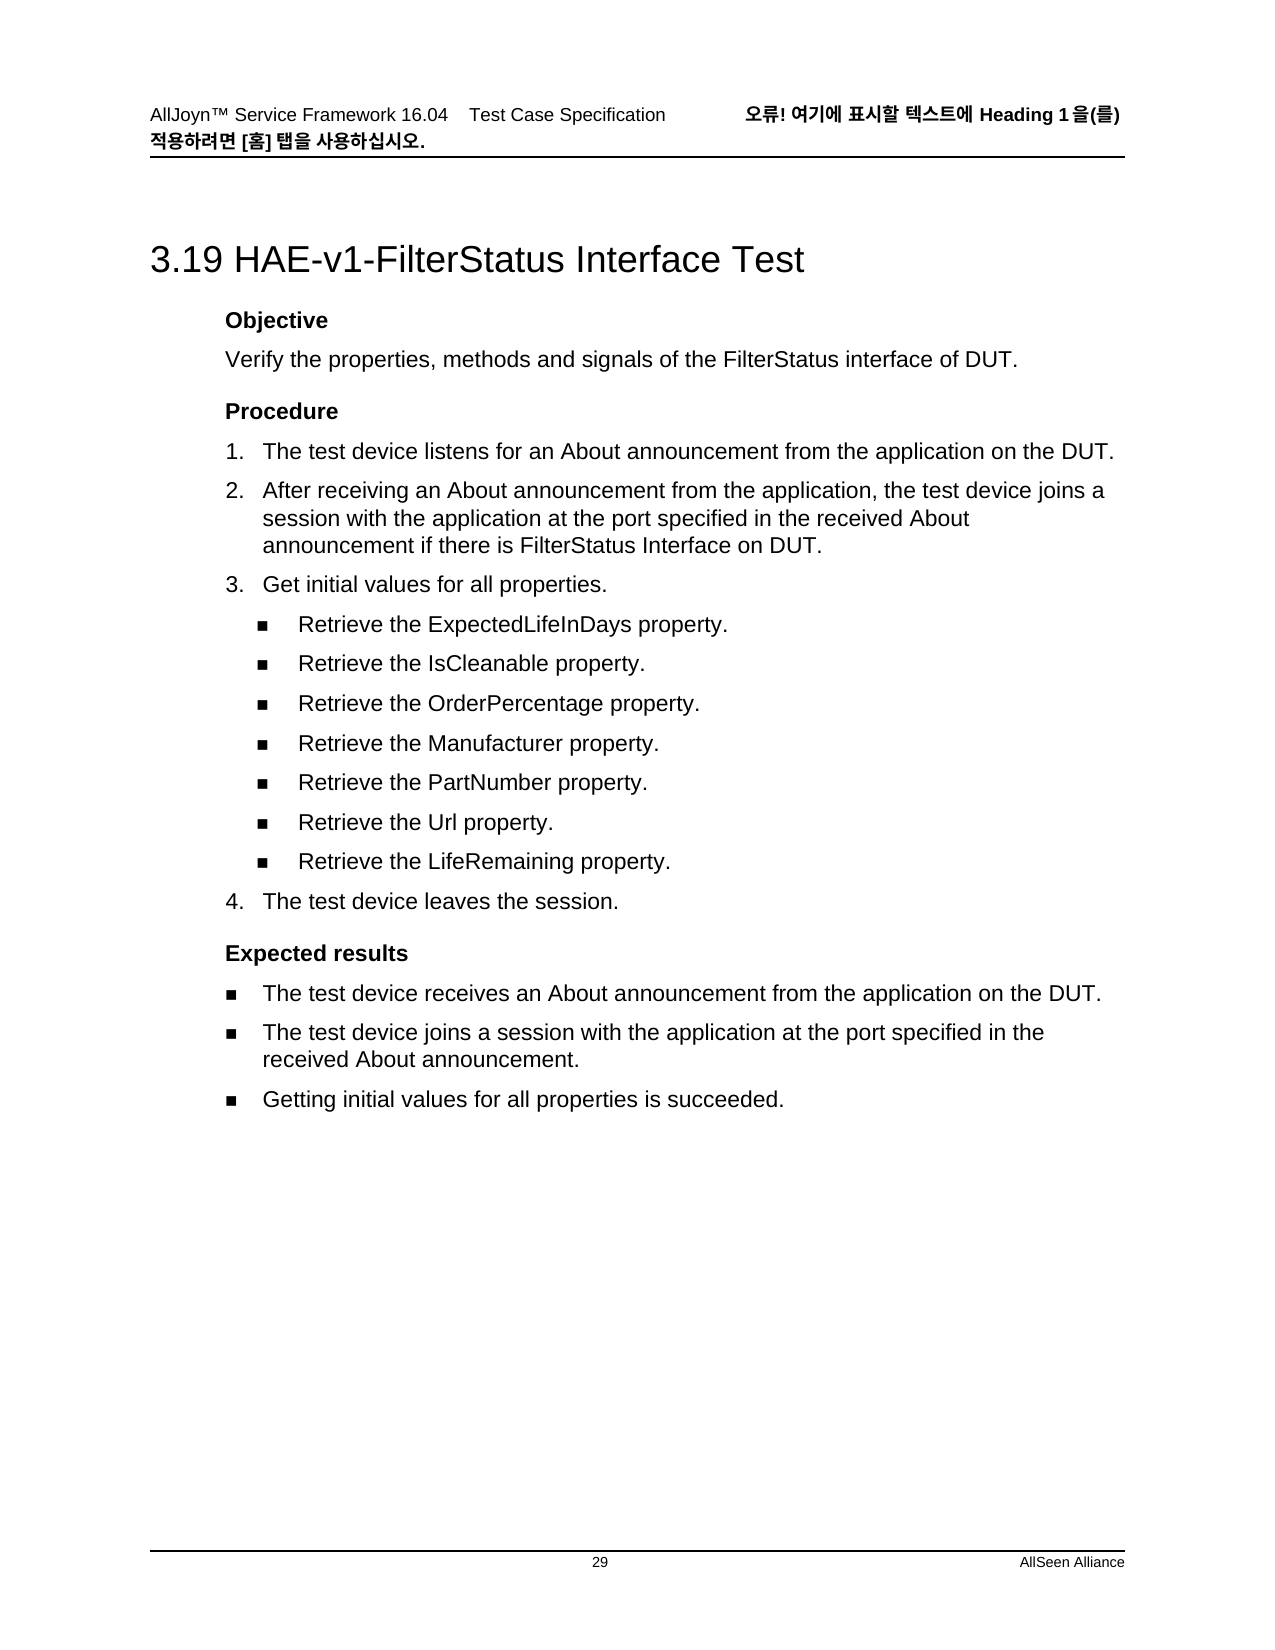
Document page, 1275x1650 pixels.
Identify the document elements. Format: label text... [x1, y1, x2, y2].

list Retrieve the ExpectedLifeInDays property. [256, 610, 1125, 637]
list Retrieve the Manufacturer property. [256, 729, 1125, 756]
list Retrieve the IsCleanable property. [256, 649, 1125, 677]
text After receiving an About announcement from the application, the test device joins a session with the application at the port specified in the received About announcement if there is FilterStatus Interface on DUT. [244, 477, 1125, 558]
text The test device receives an About announcement from the application on the DUT. [225, 979, 1125, 1006]
text The test device leaves the session. [244, 887, 1125, 914]
title Objective [225, 306, 1125, 333]
text The test device joins a session with the application at the port specified in the received About announcement. [225, 1018, 1125, 1072]
title Procedure [225, 397, 1125, 424]
list Retrieve the Url property. [256, 808, 1125, 835]
list Retrieve the OrderPercentage property. [256, 689, 1125, 716]
list Retrieve the LifeRemaining property. [256, 847, 1125, 874]
list Retrieve the PartNumber property. [256, 768, 1125, 795]
text Get initial values for all properties. [244, 570, 1125, 597]
subtitle HAE-v1-FilterStatus Interface Test [150, 238, 1125, 281]
list The test device listens for an About announcement from the application on the DUT. [244, 437, 1125, 464]
text Getting initial values for all properties is succeeded. [225, 1085, 1125, 1112]
title Expected results [225, 939, 1125, 966]
text Verify the properties, methods and signals of the FilterStatus interface of DUT. [225, 345, 1125, 372]
